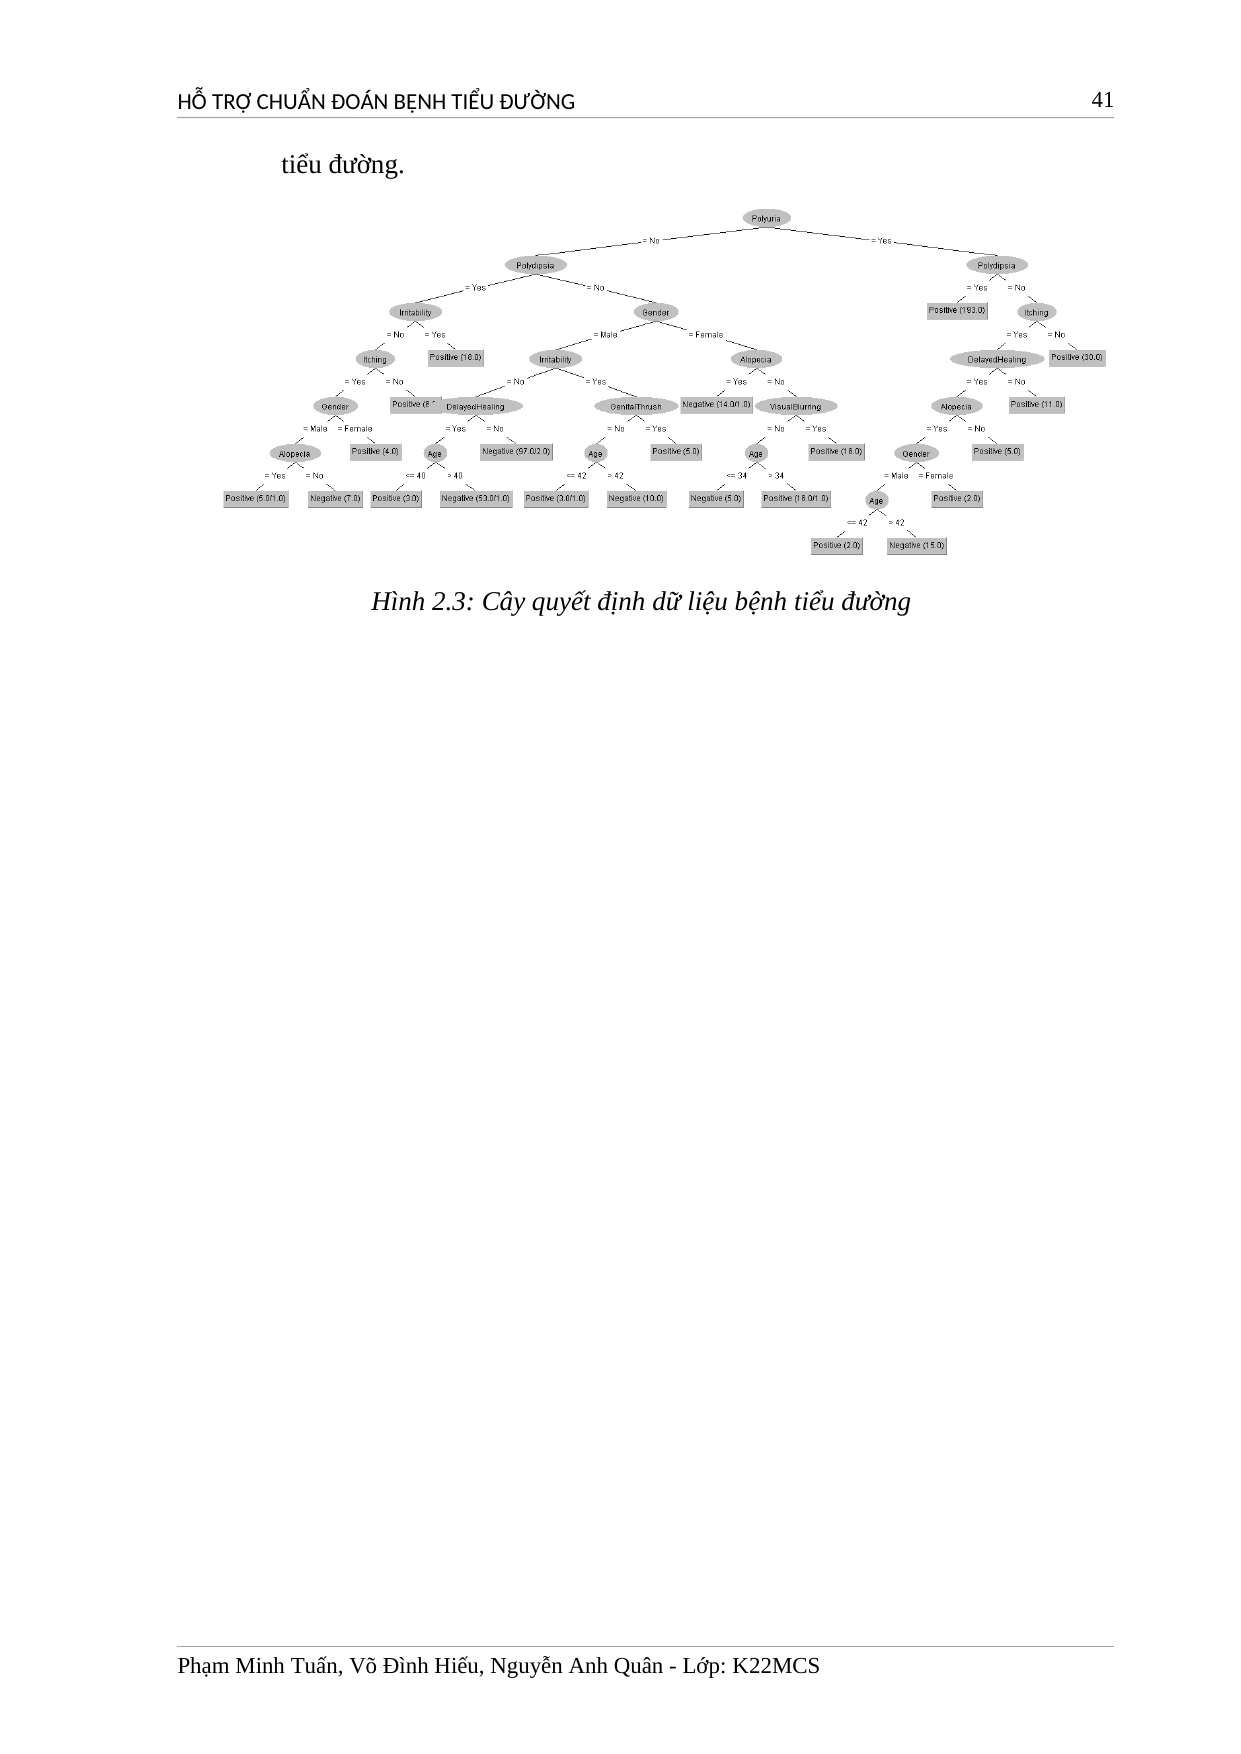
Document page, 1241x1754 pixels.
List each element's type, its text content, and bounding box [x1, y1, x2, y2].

text Hình 2.3: Cây quyết định dữ liệu bệnh tiểu đường [177, 585, 1107, 616]
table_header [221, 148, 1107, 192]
picture [220, 204, 1107, 559]
